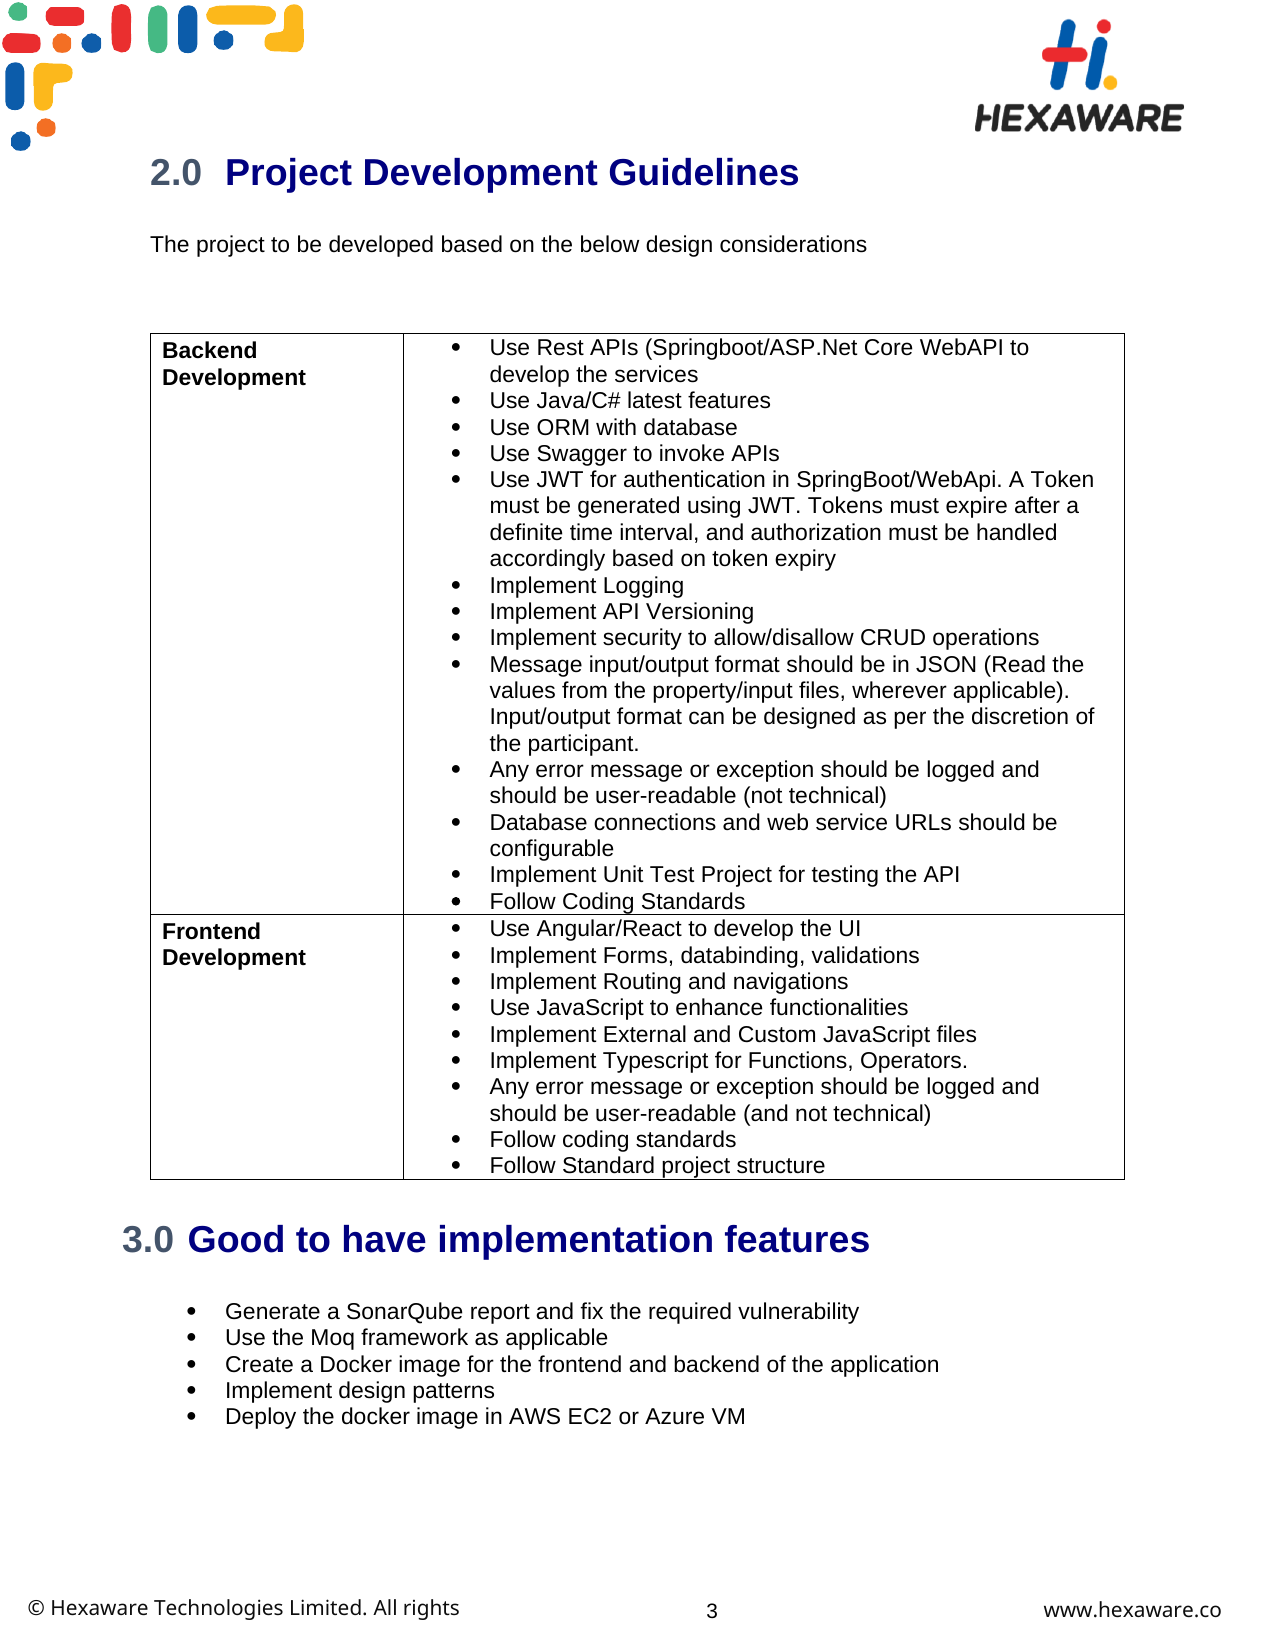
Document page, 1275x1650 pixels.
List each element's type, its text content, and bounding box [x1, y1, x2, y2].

list Use the Moq framework as applicable [187, 1324, 1125, 1351]
table_header Use Rest APIs (Springboot/ASP.Net Core WebAPI to develop the services Use Java/C# latest features Use ORM with database Use Swagger to invoke APIs Use JWT for authentication in SpringBoot/WebApi. A Token must be generated using JWT. Tokens must expire after a definite time interval, and authorization must be handled accordingly based on token expiry Implement Logging Implement API Versioning Implement security to allow/disallow CRUD operations Message input/output format should be in JSON (Read the values from the property/input files, wherever applicable). Input/output format can be designed as per the discretion of the participant. Any error message or exception should be logged and should be user-readable (not technical) Database connections and web service URLs should be configurable Implement Unit Test Project for testing the API Follow Coding Standards [404, 334, 1124, 914]
picture [52, 33, 72, 53]
table_header Backend Development [151, 334, 403, 914]
picture [36, 118, 56, 137]
picture [213, 30, 234, 50]
table_cell Frontend Development [151, 915, 403, 1179]
list Create a Docker image for the frontend and backend of the application [187, 1351, 1125, 1377]
picture [81, 33, 102, 53]
text The project to be developed based on the below design considerations [150, 231, 1113, 257]
subtitle Project Development Guidelines [150, 150, 1113, 193]
list Deploy the docker image in AWS EC2 or Azure VM [187, 1403, 1125, 1430]
picture [8, 2, 28, 21]
picture [45, 7, 85, 26]
picture [975, 18, 1185, 132]
table_cell Use Angular/React to develop the UI Implement Forms, databinding, validations Implement Routing and navigations Use JavaScript to enhance functionalities Implement External and Custom JavaScript files Implement Typescript for Functions, Operators. Any error message or exception should be logged and should be user-readable (and not technical) Follow coding standards Follow Standard project structure [404, 915, 1124, 1179]
picture [11, 131, 31, 151]
picture [2, 33, 41, 53]
list Generate a SonarQube report and fix the required vulnerability [187, 1298, 1125, 1324]
list Implement design patterns [187, 1377, 1125, 1403]
subtitle Good to have implementation features [122, 1217, 1113, 1260]
